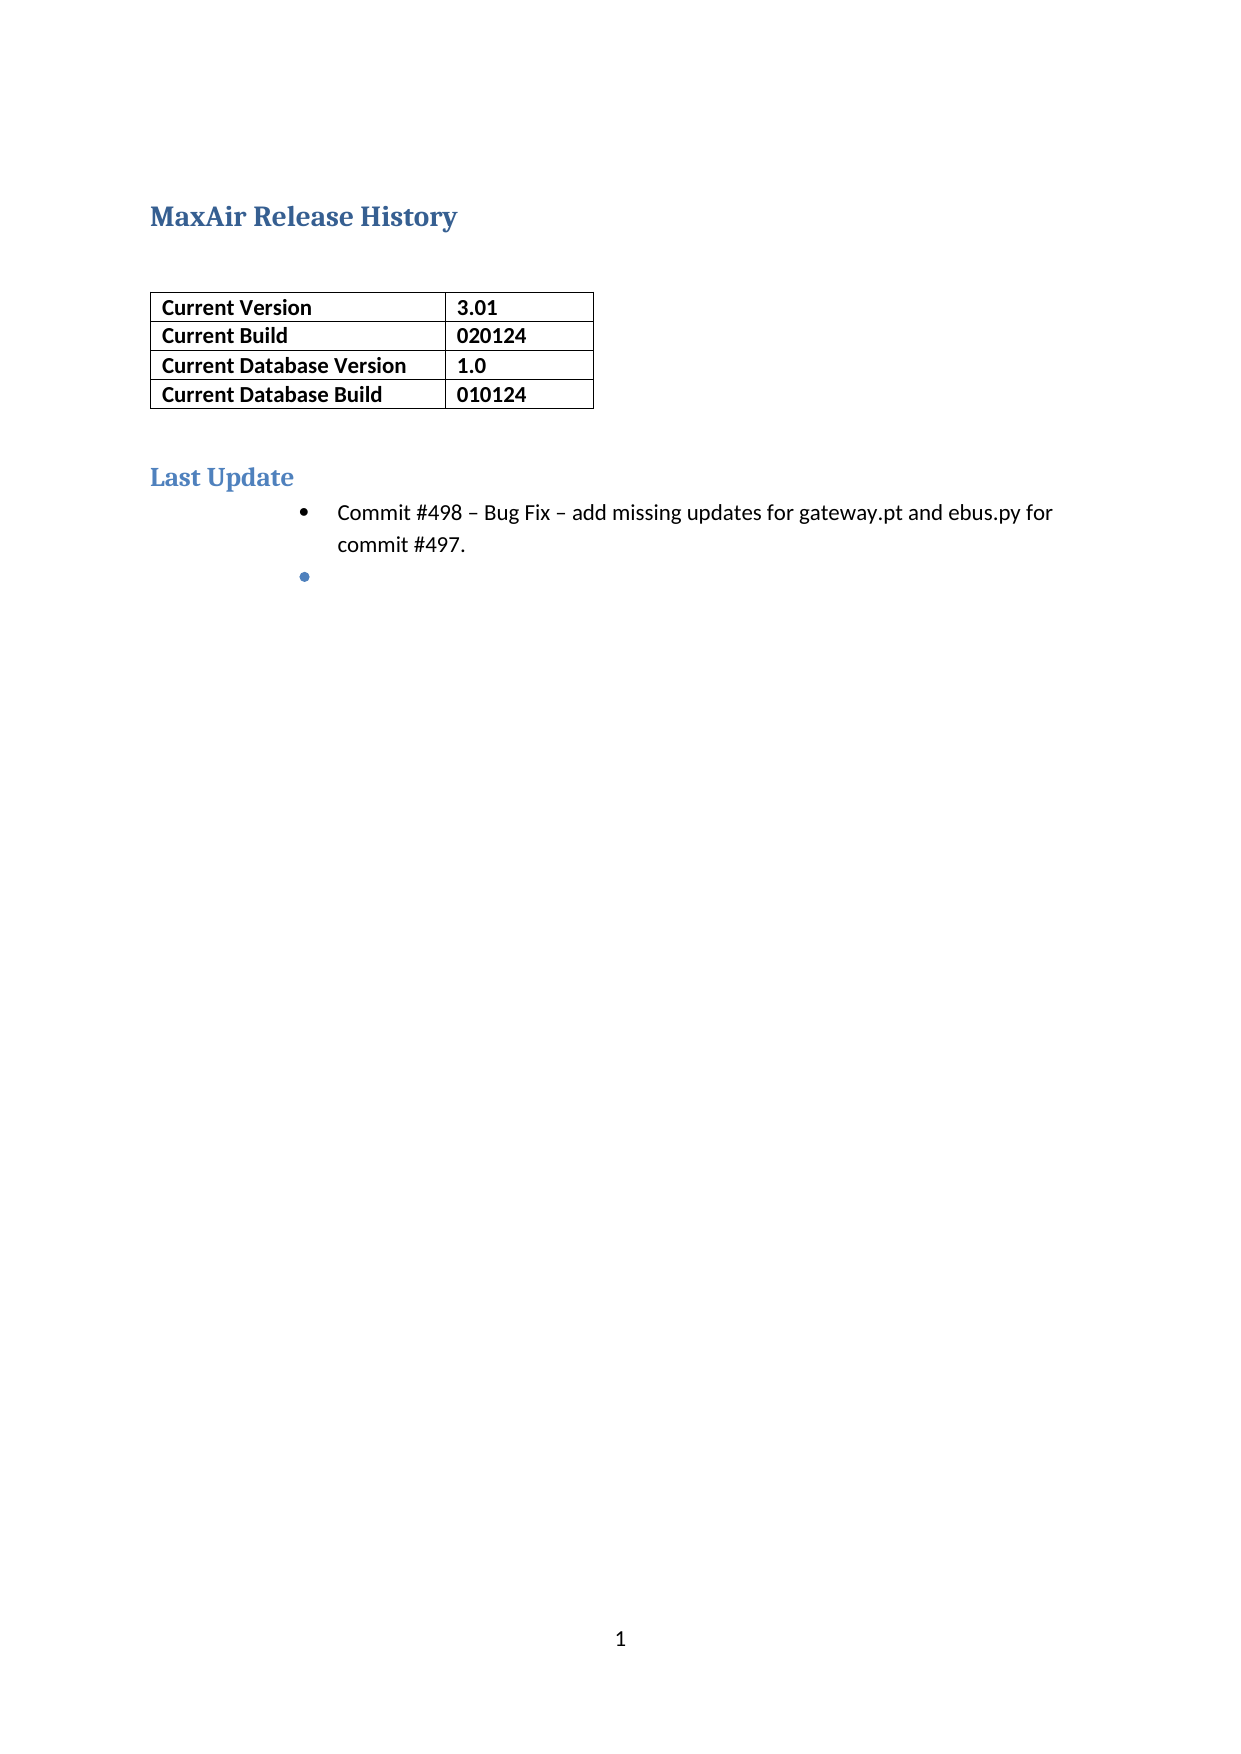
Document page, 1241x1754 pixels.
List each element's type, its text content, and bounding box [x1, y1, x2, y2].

table_cell Current Build [151, 322, 445, 350]
table_cell 1.0 [446, 351, 593, 379]
table_cell 020124 [446, 322, 593, 350]
subtitle MaxAir Release History [150, 200, 1090, 233]
table_header 3.01 [446, 293, 593, 321]
table_cell Current Database Version [151, 351, 445, 379]
subtitle Last Update [150, 462, 1090, 493]
table_cell 010124 [446, 380, 593, 408]
table_header Current Version [151, 293, 445, 321]
table_cell Current Database Build [151, 380, 445, 408]
list Commit #498 – Bug Fix – add missing updates for gateway.pt and ebus.py for commit #497. [300, 498, 1090, 558]
